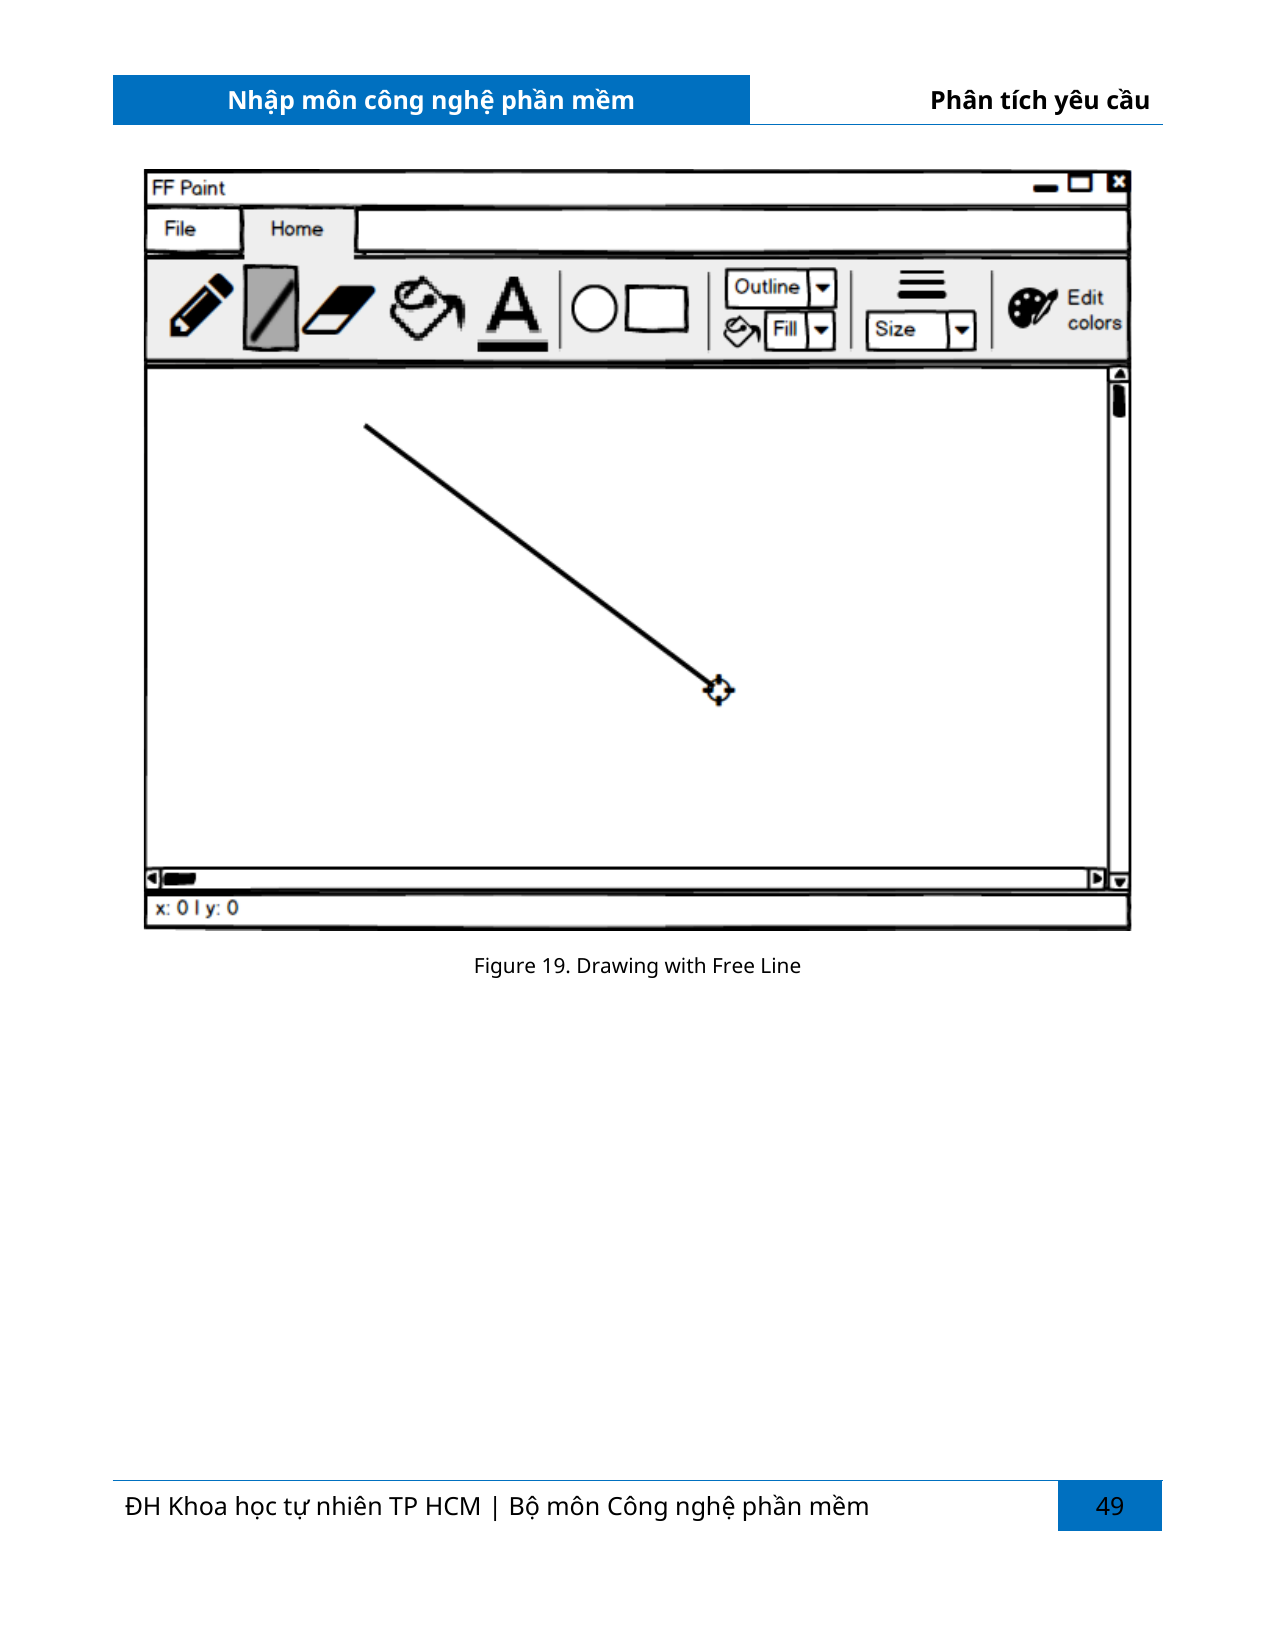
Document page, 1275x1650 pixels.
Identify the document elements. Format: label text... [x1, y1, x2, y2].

picture [143, 169, 1132, 931]
